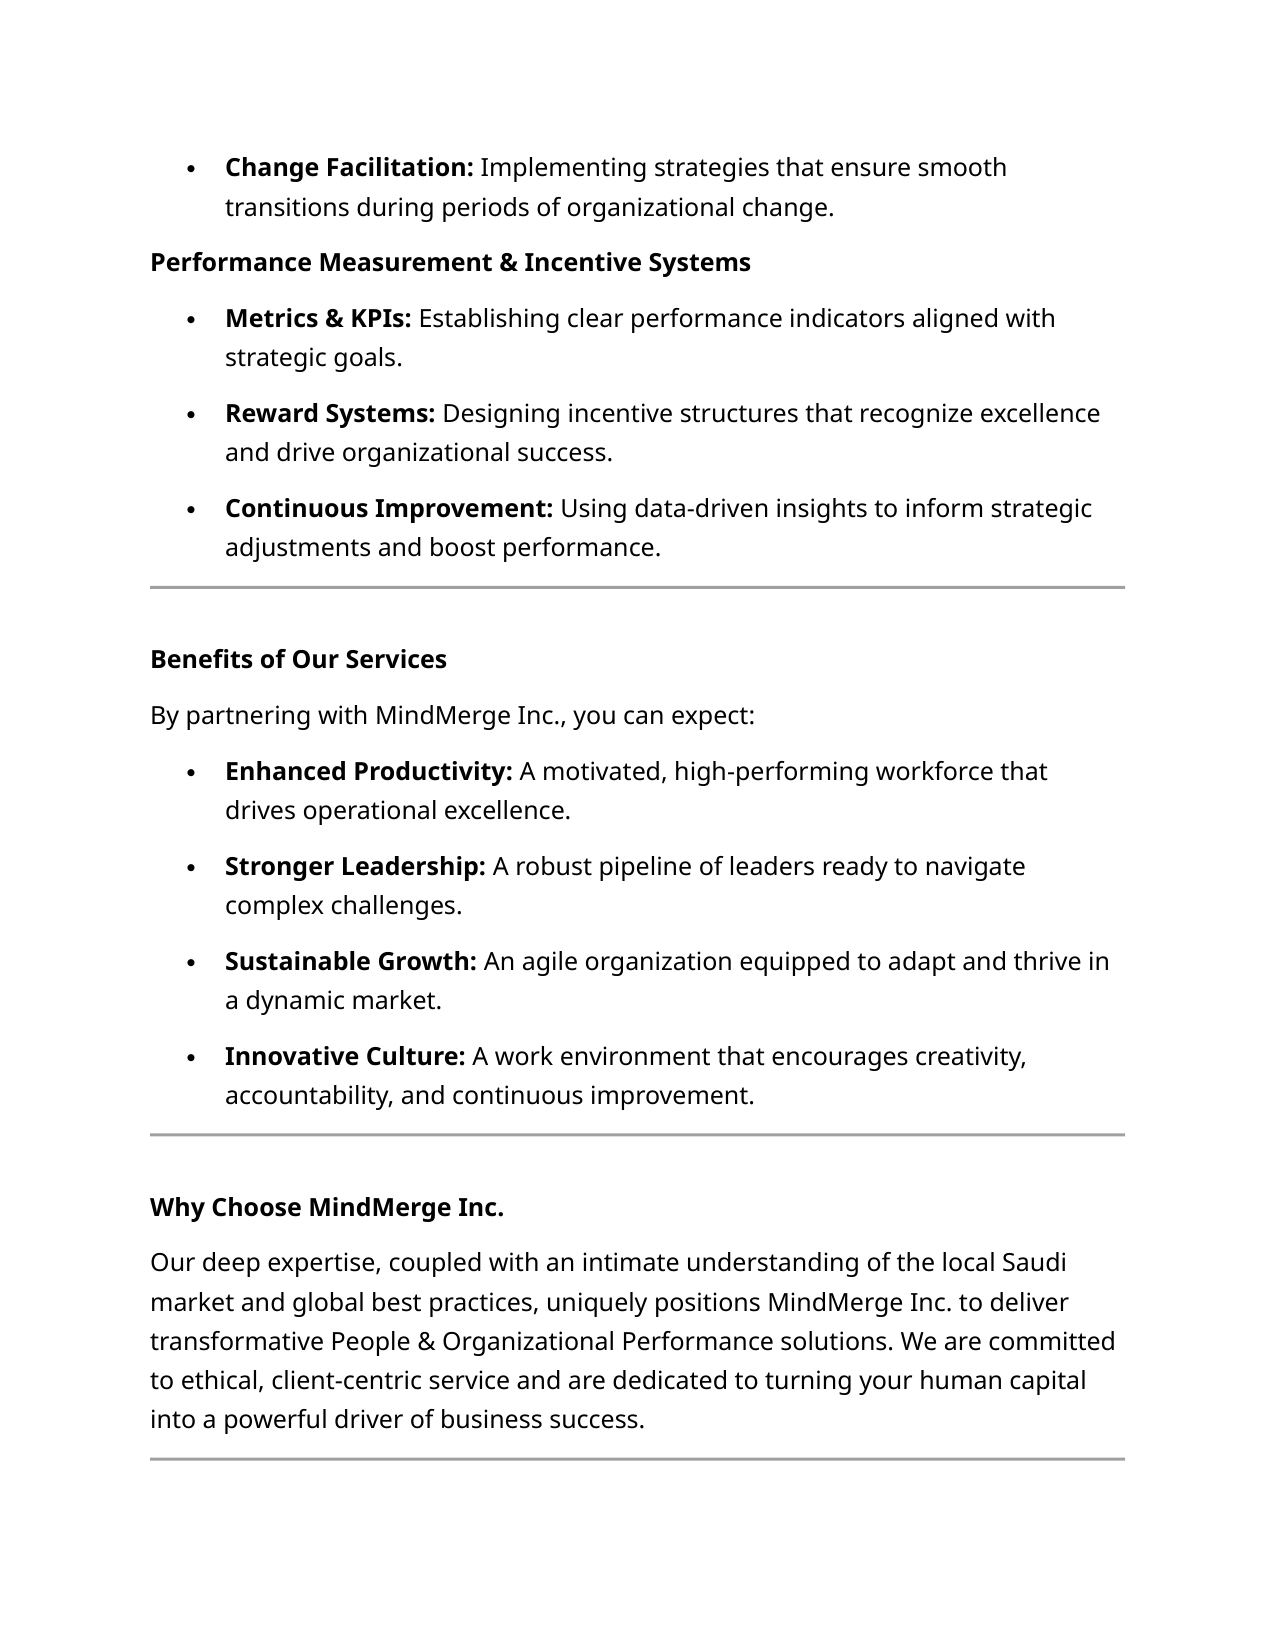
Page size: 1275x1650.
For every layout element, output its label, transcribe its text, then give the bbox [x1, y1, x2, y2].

list Sustainable Growth: An agile organization equipped to adapt and thrive in a dynamic market. [187, 943, 1125, 1017]
text Performance Measurement & Incentive Systems [150, 245, 1125, 279]
text Benefits of Our Services [150, 642, 1125, 676]
text By partnering with MindMerge Inc., you can expect: [150, 697, 1125, 732]
text Our deep expertise, coupled with an intimate understanding of the local Saudi market and global best practices, uniquely positions MindMerge Inc. to deliver transformative People & Organizational Performance solutions. We are committed to ethical, client-centric service and are dedicated to turning your human capital into a powerful driver of business success. [150, 1245, 1125, 1436]
list Innovative Culture: A work environment that encourages creativity, accountability, and continuous improvement. [187, 1038, 1125, 1112]
list Enhanced Productivity: A motivated, high-performing workforce that drives operational excellence. [187, 753, 1125, 827]
list Change Facilitation: Implementing strategies that ensure smooth transitions during periods of organizational change. [187, 150, 1125, 223]
list Continuous Improvement: Using data-driven insights to inform strategic adjustments and boost performance. [187, 491, 1125, 564]
list Metrics & KPIs: Establishing clear performance indicators aligned with strategic goals. [187, 301, 1125, 374]
list Reward Systems: Designing incentive structures that recognize excellence and drive organizational success. [187, 396, 1125, 469]
text Why Choose MindMerge Inc. [150, 1189, 1125, 1223]
list Stronger Leadership: A robust pipeline of leaders ready to navigate complex challenges. [187, 848, 1125, 922]
